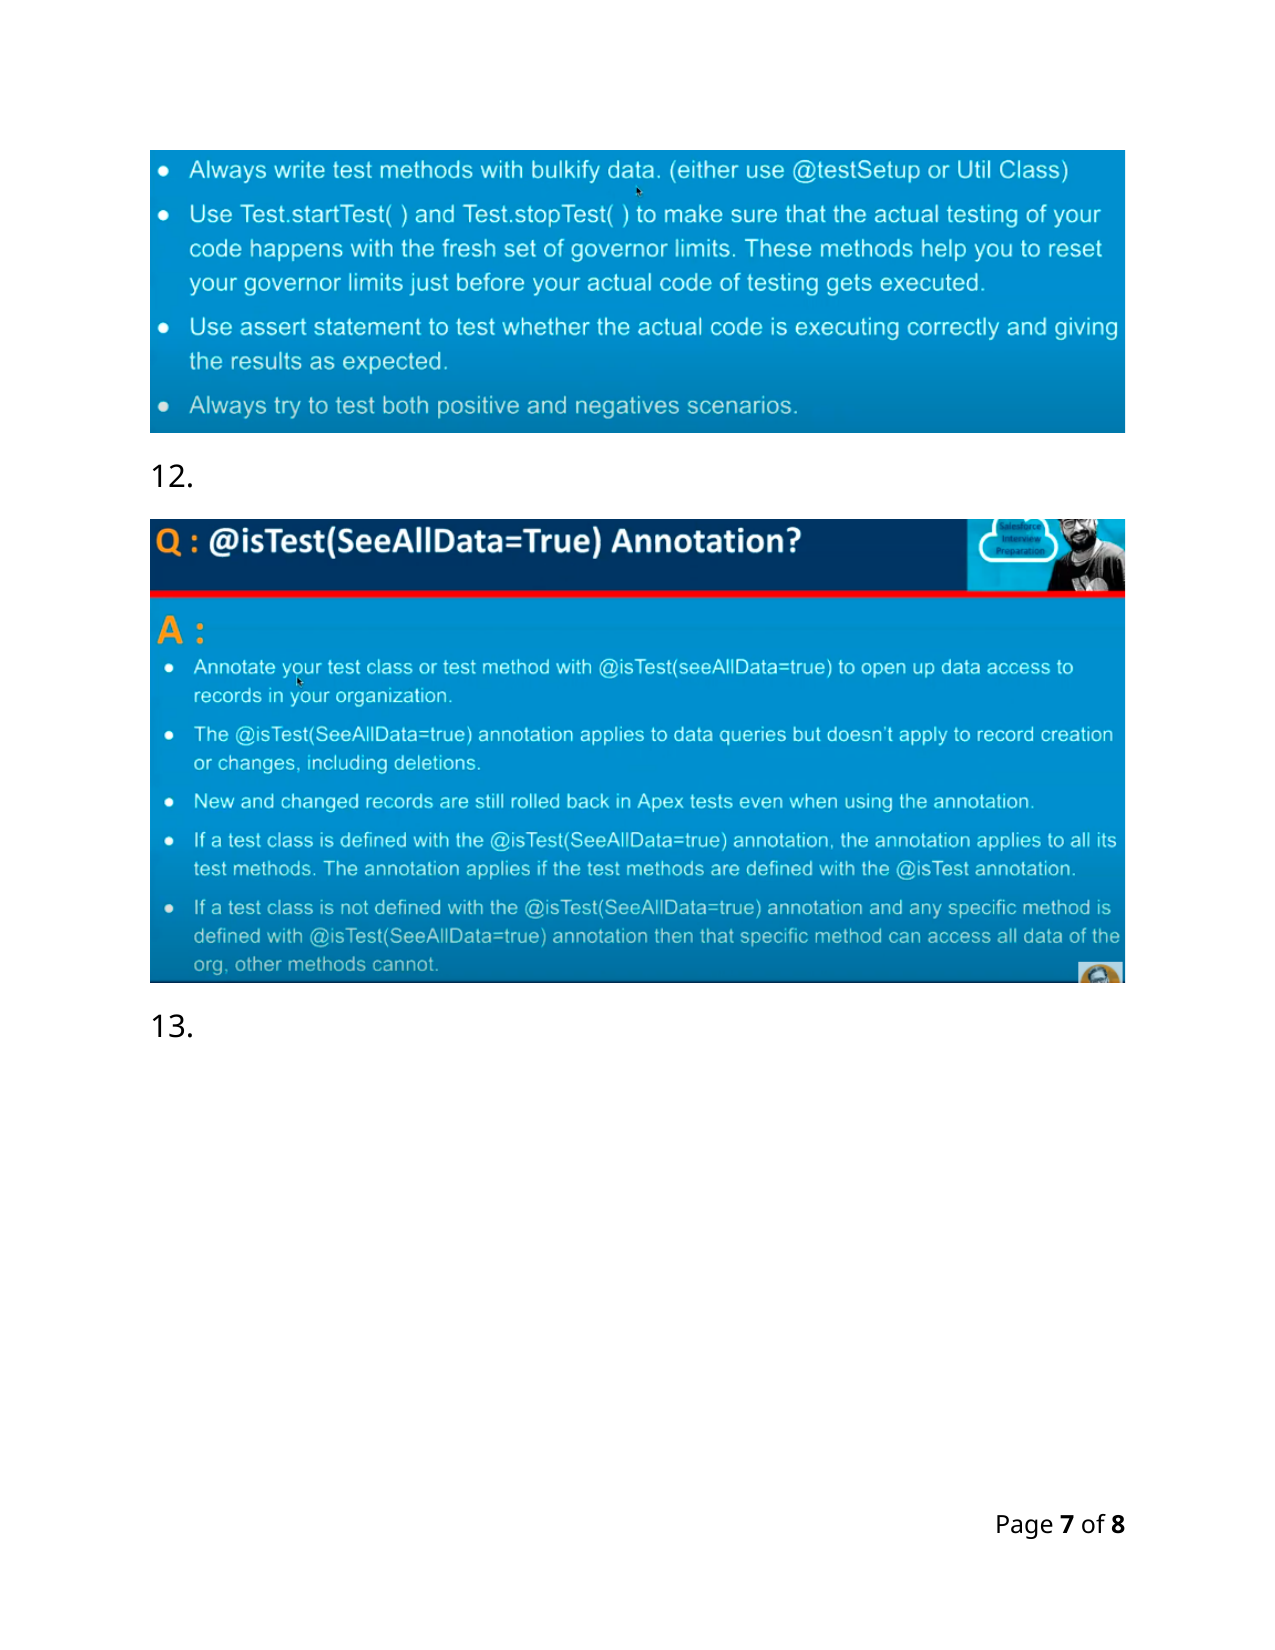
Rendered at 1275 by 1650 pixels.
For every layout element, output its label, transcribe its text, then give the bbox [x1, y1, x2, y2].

picture [542, 401, 546, 412]
picture [329, 961, 335, 969]
picture [299, 278, 305, 289]
picture [855, 275, 859, 290]
picture [976, 247, 982, 260]
text 12. [150, 454, 1125, 497]
picture [851, 732, 859, 739]
picture [455, 403, 462, 413]
picture [647, 211, 655, 222]
picture [347, 928, 355, 941]
picture [367, 163, 371, 177]
picture [484, 274, 489, 290]
picture [689, 209, 696, 221]
picture [446, 206, 453, 222]
picture [215, 905, 220, 914]
picture [867, 244, 872, 255]
picture [592, 838, 605, 846]
picture [522, 728, 527, 740]
picture [774, 244, 784, 254]
picture [907, 278, 918, 290]
picture [801, 165, 811, 177]
picture [208, 728, 214, 740]
picture [626, 166, 633, 177]
picture [165, 837, 173, 845]
picture [875, 166, 885, 177]
picture [589, 278, 599, 290]
picture [794, 727, 800, 740]
picture [1097, 323, 1103, 333]
picture [1059, 732, 1068, 738]
picture [723, 731, 729, 744]
picture [761, 165, 769, 171]
picture [506, 278, 511, 289]
picture [321, 281, 328, 290]
picture [430, 353, 440, 369]
picture [556, 320, 566, 334]
picture [842, 245, 852, 256]
picture [1024, 904, 1029, 913]
picture [241, 205, 253, 221]
picture [920, 281, 928, 290]
picture [639, 244, 644, 256]
picture [619, 905, 628, 912]
picture [256, 244, 261, 256]
picture [1022, 864, 1026, 875]
picture [1038, 171, 1046, 178]
picture [580, 401, 587, 412]
picture [811, 209, 817, 221]
picture [953, 281, 961, 289]
picture [766, 244, 771, 256]
picture [243, 761, 249, 769]
picture [778, 323, 786, 335]
picture [876, 930, 881, 942]
picture [687, 863, 692, 875]
picture [1056, 214, 1061, 227]
picture [769, 278, 778, 290]
picture [417, 357, 427, 369]
picture [609, 664, 614, 673]
picture [951, 323, 961, 335]
picture [575, 212, 585, 220]
picture [1027, 209, 1038, 222]
picture [914, 169, 919, 178]
picture [660, 799, 667, 805]
picture [653, 798, 657, 809]
picture [800, 245, 811, 256]
picture [244, 167, 251, 180]
picture [478, 323, 487, 334]
picture [722, 250, 729, 256]
picture [673, 278, 684, 290]
picture [558, 664, 568, 673]
picture [606, 401, 614, 418]
picture [306, 963, 314, 969]
picture [316, 209, 323, 221]
picture [926, 211, 932, 221]
picture [292, 357, 299, 364]
picture [732, 209, 741, 220]
picture [931, 935, 937, 942]
picture [1027, 166, 1034, 177]
picture [631, 398, 635, 413]
picture [253, 211, 264, 221]
picture [751, 933, 757, 946]
picture [560, 279, 566, 290]
picture [334, 207, 338, 222]
picture [1073, 733, 1079, 740]
picture [960, 935, 969, 940]
picture [546, 249, 556, 256]
picture [330, 732, 350, 740]
picture [220, 212, 231, 222]
text 13. [150, 1004, 1125, 1047]
picture [269, 934, 279, 942]
picture [247, 867, 253, 874]
picture [369, 692, 374, 701]
picture [669, 401, 678, 413]
picture [1010, 211, 1017, 226]
picture [158, 166, 168, 176]
picture [697, 799, 705, 805]
picture [571, 905, 580, 911]
picture [920, 323, 931, 334]
picture [1042, 318, 1046, 334]
picture [334, 250, 342, 256]
picture [529, 935, 538, 940]
picture [706, 731, 712, 740]
picture [355, 323, 365, 335]
picture [836, 326, 842, 335]
picture [669, 210, 675, 221]
picture [914, 905, 919, 913]
picture [386, 275, 390, 290]
picture [387, 906, 395, 912]
picture [873, 905, 878, 914]
picture [563, 205, 574, 221]
picture [395, 284, 402, 290]
picture [751, 323, 761, 332]
picture [401, 168, 412, 177]
picture [528, 401, 538, 413]
picture [1106, 934, 1119, 941]
picture [967, 274, 977, 290]
picture [459, 798, 467, 806]
picture [781, 275, 785, 290]
picture [602, 282, 612, 290]
picture [753, 166, 757, 177]
picture [1022, 241, 1026, 256]
picture [158, 615, 182, 644]
picture [746, 239, 757, 256]
picture [1073, 250, 1080, 256]
picture [826, 244, 832, 255]
picture [393, 278, 401, 284]
picture [213, 402, 226, 412]
picture [444, 762, 450, 769]
picture [945, 837, 950, 846]
picture [254, 357, 263, 368]
picture [367, 211, 376, 222]
picture [555, 731, 561, 738]
picture [327, 320, 331, 335]
picture [558, 239, 563, 255]
picture [947, 275, 951, 290]
picture [583, 161, 587, 177]
picture [464, 205, 476, 221]
picture [875, 323, 882, 334]
picture [896, 166, 905, 177]
picture [888, 798, 892, 810]
picture [191, 161, 204, 177]
picture [443, 240, 447, 256]
picture [699, 206, 706, 221]
picture [619, 323, 629, 335]
picture [300, 245, 316, 256]
picture [468, 406, 475, 412]
picture [955, 245, 964, 260]
picture [750, 862, 755, 875]
picture [738, 319, 748, 334]
picture [257, 403, 265, 411]
picture [399, 934, 424, 941]
picture [198, 353, 205, 369]
picture [1057, 932, 1061, 942]
picture [165, 664, 173, 672]
picture [457, 275, 468, 290]
picture [825, 166, 836, 176]
picture [902, 733, 908, 740]
picture [432, 278, 438, 285]
picture [522, 319, 531, 334]
picture [1041, 205, 1046, 221]
picture [165, 905, 173, 912]
picture [497, 404, 504, 412]
picture [436, 326, 447, 335]
picture [744, 211, 754, 222]
picture [471, 278, 481, 290]
picture [476, 211, 487, 222]
picture [158, 402, 168, 411]
picture [766, 732, 775, 739]
picture [1001, 837, 1006, 850]
picture [1057, 244, 1068, 256]
picture [943, 323, 948, 334]
picture [692, 323, 696, 334]
picture [513, 278, 524, 290]
picture [879, 209, 886, 221]
picture [954, 211, 965, 222]
picture [562, 900, 570, 913]
picture [294, 323, 298, 334]
picture [354, 245, 361, 256]
picture [768, 401, 777, 414]
picture [528, 208, 532, 222]
picture [601, 795, 606, 806]
picture [280, 323, 290, 335]
picture [648, 166, 653, 177]
picture [636, 163, 640, 177]
picture [678, 728, 683, 740]
picture [191, 206, 203, 222]
picture [209, 323, 216, 329]
picture [158, 324, 168, 333]
picture [268, 211, 276, 220]
picture [718, 166, 729, 176]
picture [707, 930, 712, 941]
picture [848, 835, 856, 846]
picture [265, 961, 273, 970]
picture [269, 863, 274, 874]
picture [724, 323, 735, 335]
picture [191, 396, 204, 412]
picture [666, 900, 673, 914]
picture [590, 403, 600, 411]
picture [782, 403, 790, 412]
picture [800, 732, 806, 740]
picture [661, 278, 670, 288]
picture [206, 934, 215, 940]
picture [451, 928, 459, 942]
picture [197, 637, 203, 644]
picture [443, 275, 447, 290]
picture [1039, 934, 1045, 941]
picture [881, 278, 891, 288]
picture [822, 323, 833, 332]
picture [863, 278, 871, 290]
picture [418, 279, 424, 290]
picture [622, 278, 627, 290]
picture [266, 358, 272, 369]
picture [324, 244, 330, 256]
picture [721, 934, 727, 942]
picture [217, 279, 227, 290]
picture [435, 901, 440, 914]
picture [293, 931, 299, 940]
picture [592, 170, 598, 180]
picture [297, 678, 302, 686]
picture [325, 357, 331, 364]
picture [479, 865, 485, 878]
picture [234, 166, 241, 177]
picture [389, 323, 399, 331]
picture [605, 319, 615, 334]
picture [618, 401, 627, 413]
picture [1085, 901, 1089, 914]
picture [358, 693, 363, 704]
picture [165, 732, 173, 739]
picture [528, 833, 535, 845]
picture [711, 211, 721, 218]
picture [713, 401, 723, 412]
picture [240, 357, 250, 368]
picture [876, 244, 882, 256]
picture [1049, 166, 1059, 177]
picture [644, 905, 652, 911]
picture [673, 324, 678, 335]
picture [353, 211, 364, 219]
picture [890, 323, 898, 340]
picture [874, 664, 879, 677]
picture [969, 211, 977, 220]
picture [370, 357, 380, 373]
picture [517, 245, 528, 256]
picture [397, 405, 404, 413]
picture [591, 216, 598, 222]
picture [600, 246, 606, 256]
picture [219, 732, 227, 738]
picture [936, 245, 946, 256]
picture [692, 244, 701, 256]
picture [403, 323, 412, 334]
picture [325, 861, 334, 874]
picture [283, 401, 290, 412]
picture [217, 241, 227, 256]
picture [439, 401, 447, 417]
picture [727, 401, 737, 412]
picture [341, 166, 351, 177]
picture [490, 244, 495, 254]
picture [796, 325, 802, 332]
picture [538, 211, 546, 222]
picture [1107, 323, 1117, 337]
picture [792, 799, 798, 807]
picture [236, 403, 241, 413]
picture [700, 280, 711, 289]
picture [895, 280, 902, 290]
picture [453, 905, 460, 913]
picture [419, 761, 425, 768]
picture [1054, 838, 1060, 847]
picture [862, 799, 868, 807]
picture [534, 731, 539, 740]
picture [354, 756, 359, 768]
picture [743, 733, 752, 740]
picture [422, 693, 427, 701]
picture [191, 319, 205, 335]
picture [612, 245, 622, 256]
picture [650, 245, 658, 256]
picture [232, 357, 238, 368]
picture [404, 401, 408, 411]
picture [636, 659, 645, 672]
picture [349, 957, 354, 970]
picture [912, 731, 917, 744]
picture [631, 906, 639, 911]
picture [409, 733, 416, 740]
picture [386, 165, 392, 177]
picture [545, 244, 551, 253]
picture [989, 323, 996, 336]
picture [934, 323, 939, 334]
picture [286, 904, 291, 913]
picture [196, 665, 205, 670]
picture [497, 901, 503, 913]
picture [229, 758, 235, 766]
picture [430, 319, 434, 335]
picture [678, 166, 689, 175]
picture [1037, 165, 1045, 170]
picture [967, 906, 979, 911]
picture [292, 405, 297, 418]
picture [889, 214, 896, 222]
picture [571, 867, 579, 873]
picture [402, 242, 406, 256]
picture [859, 162, 866, 169]
picture [508, 905, 517, 911]
picture [435, 210, 440, 221]
picture [556, 934, 562, 942]
picture [933, 861, 942, 874]
picture [384, 397, 392, 413]
picture [379, 901, 384, 914]
picture [357, 357, 366, 369]
picture [882, 664, 888, 672]
picture [282, 733, 291, 738]
picture [855, 210, 865, 222]
picture [341, 205, 353, 221]
picture [381, 760, 386, 771]
picture [1002, 245, 1012, 256]
picture [470, 865, 476, 874]
picture [642, 323, 649, 334]
picture [1083, 247, 1093, 256]
picture [508, 404, 518, 412]
picture [769, 905, 777, 914]
picture [586, 245, 597, 256]
picture [831, 279, 838, 295]
picture [482, 732, 487, 740]
picture [842, 281, 852, 290]
picture [876, 731, 881, 740]
picture [474, 902, 480, 913]
picture [418, 397, 428, 412]
picture [712, 865, 720, 875]
picture [724, 281, 731, 290]
picture [736, 659, 743, 673]
picture [158, 211, 168, 220]
picture [268, 323, 276, 334]
picture [631, 833, 639, 846]
picture [858, 169, 871, 178]
picture [211, 359, 221, 368]
picture [338, 798, 347, 805]
picture [491, 211, 499, 220]
picture [254, 929, 259, 942]
picture [247, 279, 256, 292]
picture [655, 401, 666, 412]
picture [513, 162, 522, 177]
picture [562, 397, 566, 412]
picture [226, 664, 232, 672]
picture [268, 244, 275, 256]
picture [398, 757, 403, 769]
picture [459, 245, 469, 253]
picture [491, 279, 499, 290]
picture [206, 279, 213, 290]
picture [732, 166, 736, 176]
picture [314, 166, 324, 177]
picture [574, 278, 579, 289]
picture [165, 798, 173, 806]
picture [335, 323, 344, 334]
picture [789, 250, 797, 256]
picture [943, 166, 947, 177]
picture [610, 161, 619, 177]
picture [549, 211, 556, 226]
picture [383, 357, 393, 366]
picture [985, 733, 993, 738]
picture [531, 242, 535, 256]
picture [516, 211, 525, 220]
picture [235, 865, 242, 874]
picture [240, 934, 248, 940]
picture [285, 280, 295, 289]
picture [828, 934, 841, 940]
picture [473, 245, 482, 256]
picture [739, 906, 753, 914]
picture [257, 166, 265, 177]
picture [298, 798, 304, 806]
picture [705, 837, 713, 846]
picture [281, 166, 288, 177]
picture [848, 324, 854, 335]
picture [551, 905, 558, 912]
picture [807, 278, 817, 292]
picture [662, 244, 667, 256]
picture [909, 210, 918, 222]
picture [226, 798, 232, 807]
picture [423, 245, 433, 255]
picture [855, 241, 859, 256]
picture [566, 161, 572, 177]
picture [755, 281, 765, 290]
picture [417, 211, 426, 222]
picture [690, 274, 697, 290]
picture [244, 323, 251, 334]
picture [438, 165, 446, 175]
picture [315, 323, 324, 333]
picture [337, 863, 343, 873]
picture [962, 162, 972, 178]
picture [957, 278, 964, 284]
picture [364, 278, 371, 289]
picture [266, 760, 272, 773]
picture [839, 166, 848, 177]
picture [235, 905, 248, 911]
picture [806, 863, 812, 875]
picture [150, 962, 1125, 983]
picture [317, 357, 321, 368]
picture [483, 934, 491, 941]
picture [326, 210, 331, 221]
picture [773, 165, 783, 177]
picture [763, 935, 771, 940]
picture [811, 323, 817, 332]
picture [464, 323, 475, 333]
picture [766, 212, 776, 222]
picture [994, 665, 1001, 673]
picture [1023, 323, 1032, 333]
picture [569, 325, 576, 335]
picture [1028, 245, 1039, 256]
picture [150, 519, 1125, 598]
picture [308, 693, 314, 700]
picture [387, 244, 392, 256]
picture [614, 275, 618, 290]
picture [344, 357, 354, 369]
picture [221, 323, 231, 332]
picture [356, 170, 364, 177]
picture [259, 282, 266, 290]
picture [584, 732, 589, 740]
picture [572, 245, 582, 260]
picture [369, 323, 386, 334]
picture [357, 934, 365, 940]
picture [230, 245, 241, 256]
picture [807, 838, 813, 847]
picture [292, 245, 300, 260]
picture [535, 324, 546, 332]
picture [735, 274, 739, 290]
picture [319, 245, 323, 255]
picture [279, 245, 287, 260]
picture [420, 906, 429, 912]
picture [799, 210, 804, 221]
picture [748, 276, 752, 290]
picture [1001, 164, 1014, 178]
picture [1081, 211, 1090, 222]
picture [245, 689, 250, 702]
picture [344, 403, 354, 412]
picture [192, 283, 198, 292]
picture [409, 354, 413, 369]
picture [933, 280, 939, 290]
picture [196, 727, 204, 740]
picture [206, 245, 214, 256]
picture [929, 166, 937, 177]
picture [1036, 905, 1049, 913]
picture [644, 799, 650, 807]
picture [926, 664, 931, 675]
picture [572, 833, 579, 840]
picture [754, 401, 759, 411]
picture [817, 799, 825, 807]
